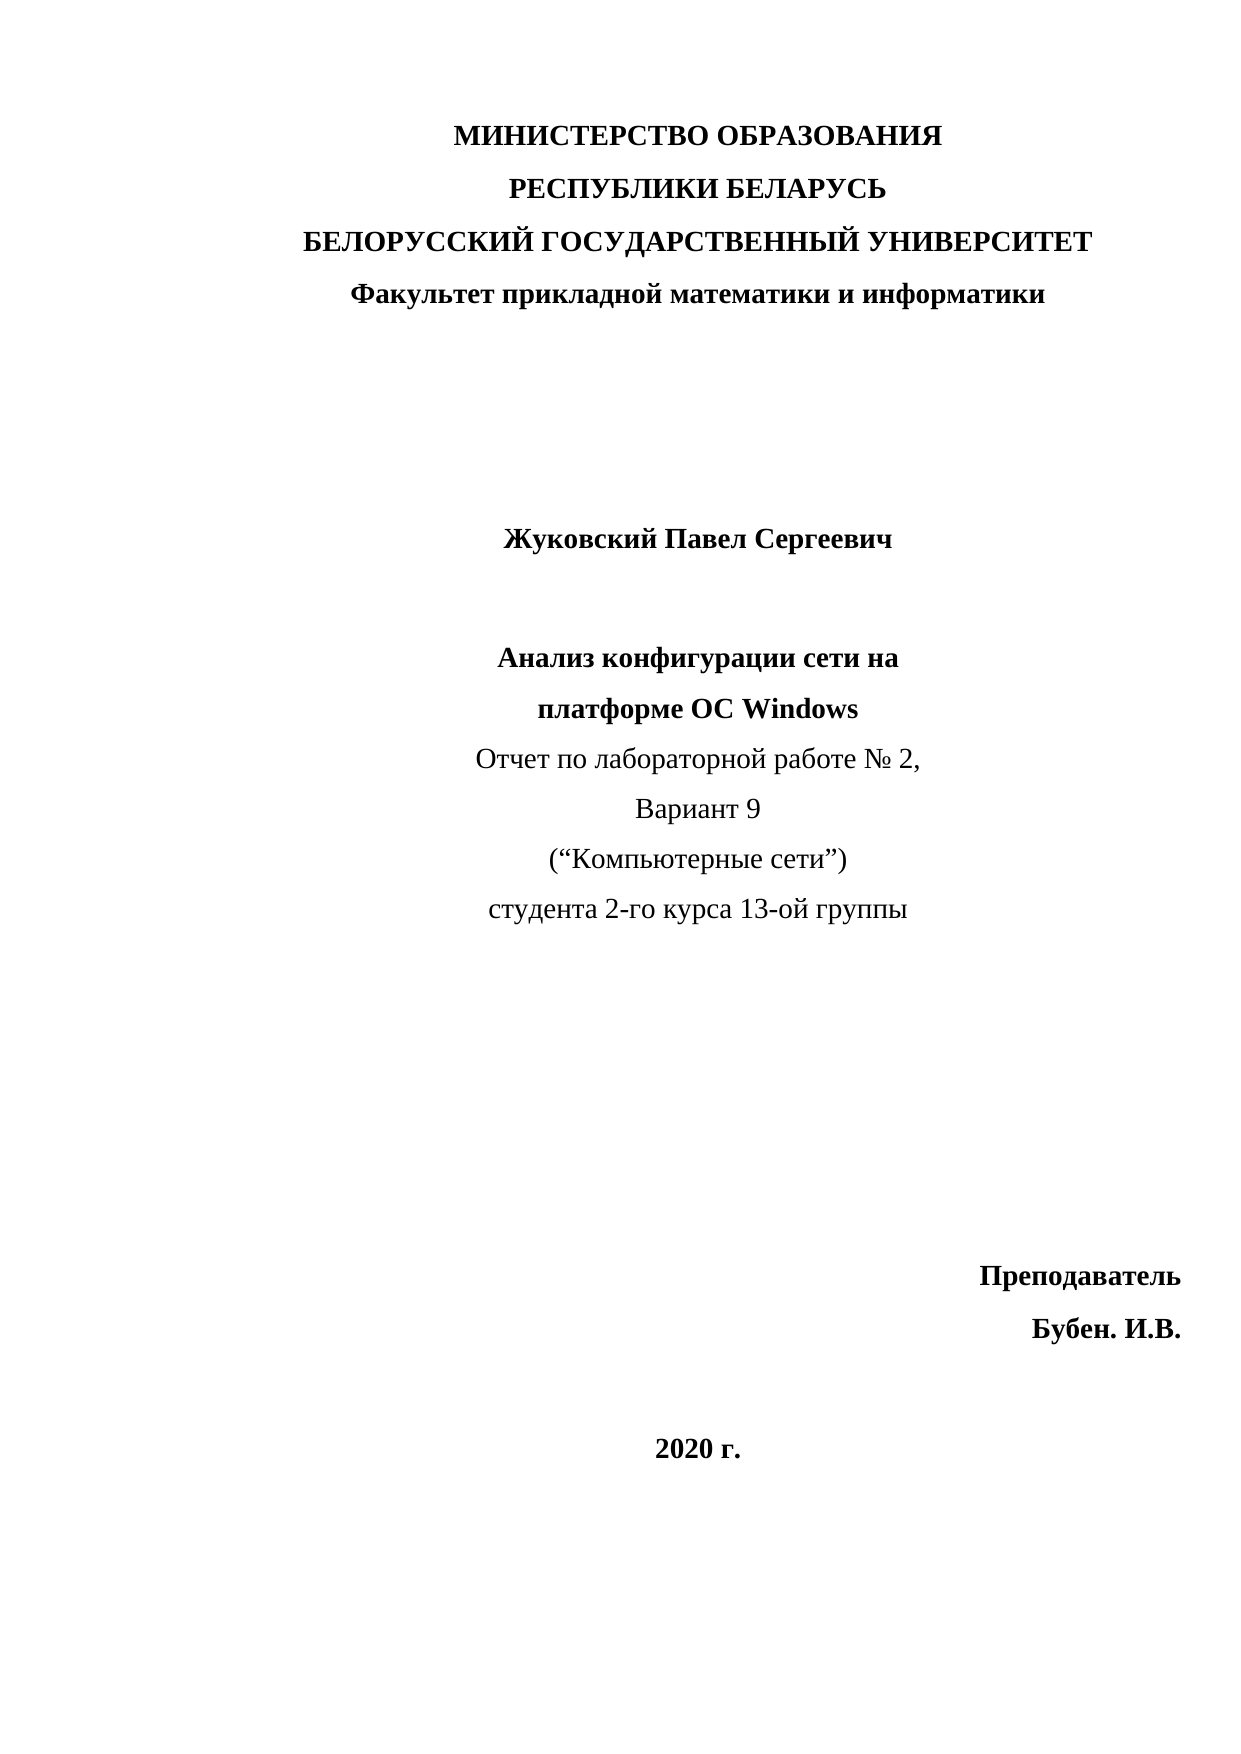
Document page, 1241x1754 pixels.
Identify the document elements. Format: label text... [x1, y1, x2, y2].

text Отчет по лабораторной работе № 2, [215, 741, 1181, 774]
text РЕСПУБЛИКИ БЕЛАРУСЬ [215, 171, 1181, 204]
text МИНИСТЕРСТВО ОБРАЗОВАНИЯ [215, 118, 1181, 152]
text 2020 г. [215, 1431, 1181, 1464]
text БЕЛОРУССКИЙ ГОСУДАРСТВЕННЫЙ УНИВЕРСИТЕТ [215, 224, 1181, 257]
text Вариант 9 [215, 791, 1181, 825]
text Бубен. И.В. [215, 1311, 1181, 1345]
text платформе ОС Windows [215, 691, 1181, 724]
text Жуковский Павел Сергеевич [215, 521, 1181, 554]
text Преподаватель [215, 1258, 1181, 1292]
text (“Компьютерные сети”) [215, 841, 1181, 875]
text Анализ конфигурации сети на [215, 641, 1181, 674]
text студента 2-го курса 13-ой группы [215, 892, 1181, 925]
text Факультет прикладной математики и информатики [215, 277, 1181, 310]
